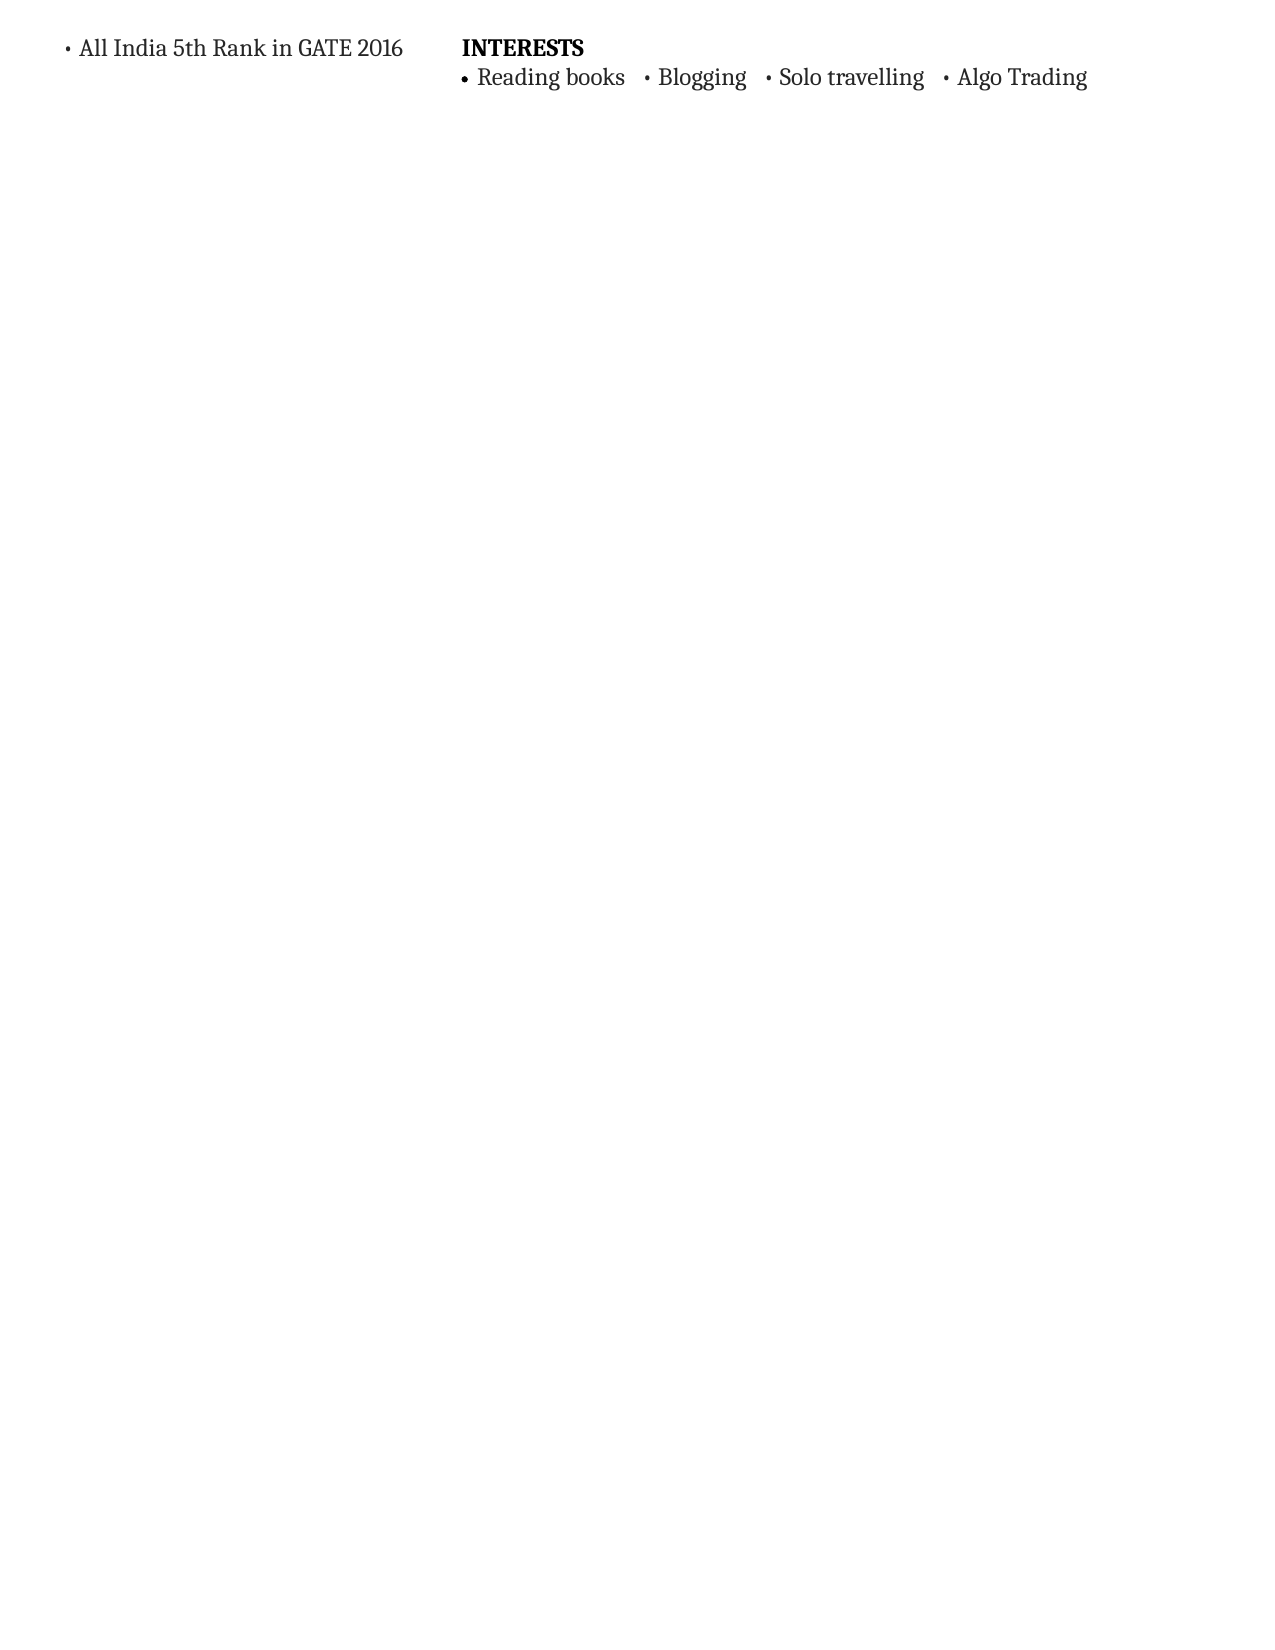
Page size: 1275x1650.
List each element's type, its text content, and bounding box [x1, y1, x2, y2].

table_cell INTERESTS Reading books • Blogging • Solo travelling • Algo Trading [443, 28, 1196, 97]
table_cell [57, 28, 443, 97]
